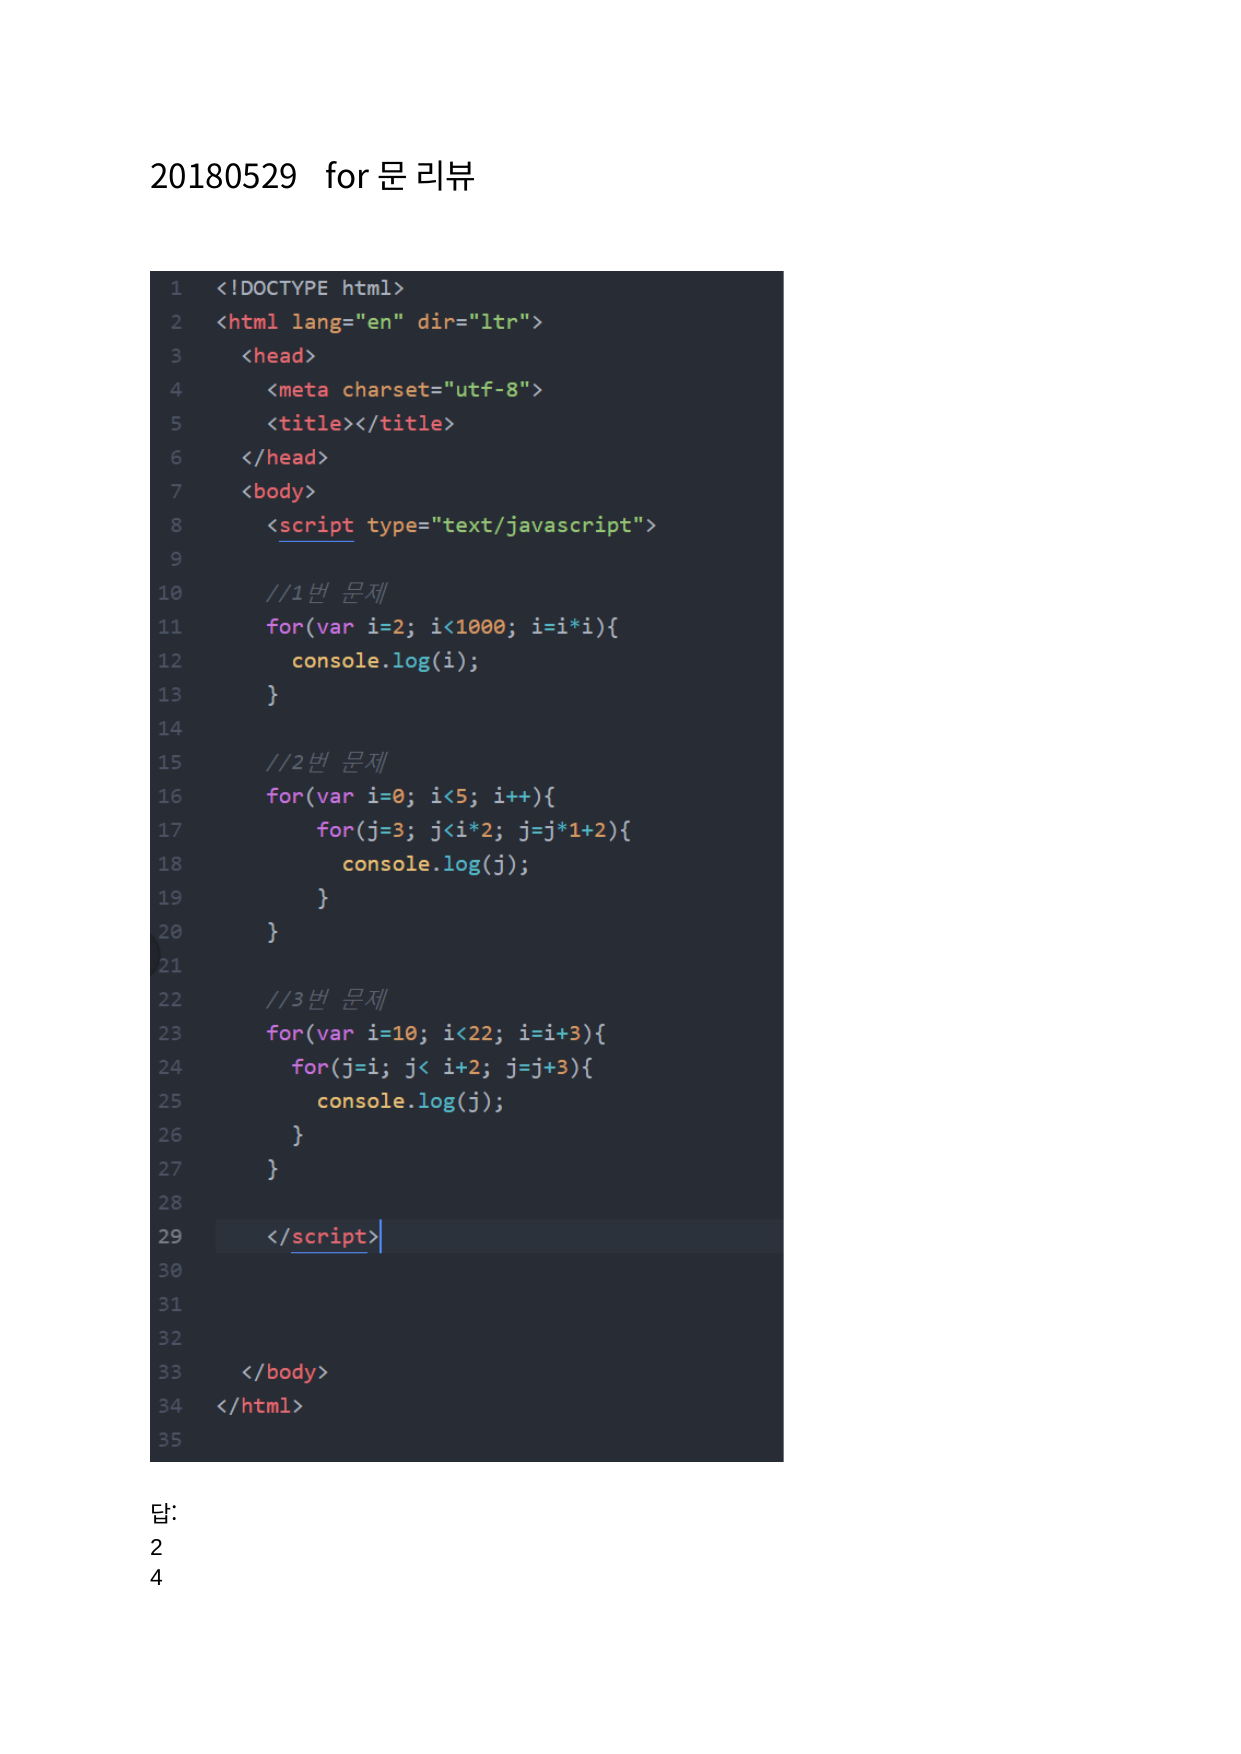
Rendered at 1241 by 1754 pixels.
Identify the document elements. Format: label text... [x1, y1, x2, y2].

subtitle 20180529 for문 리뷰 [150, 150, 1090, 198]
text 2 [150, 1534, 1090, 1560]
text 4 [150, 1564, 1090, 1591]
text 답: [150, 1496, 1090, 1529]
picture [150, 271, 784, 1462]
